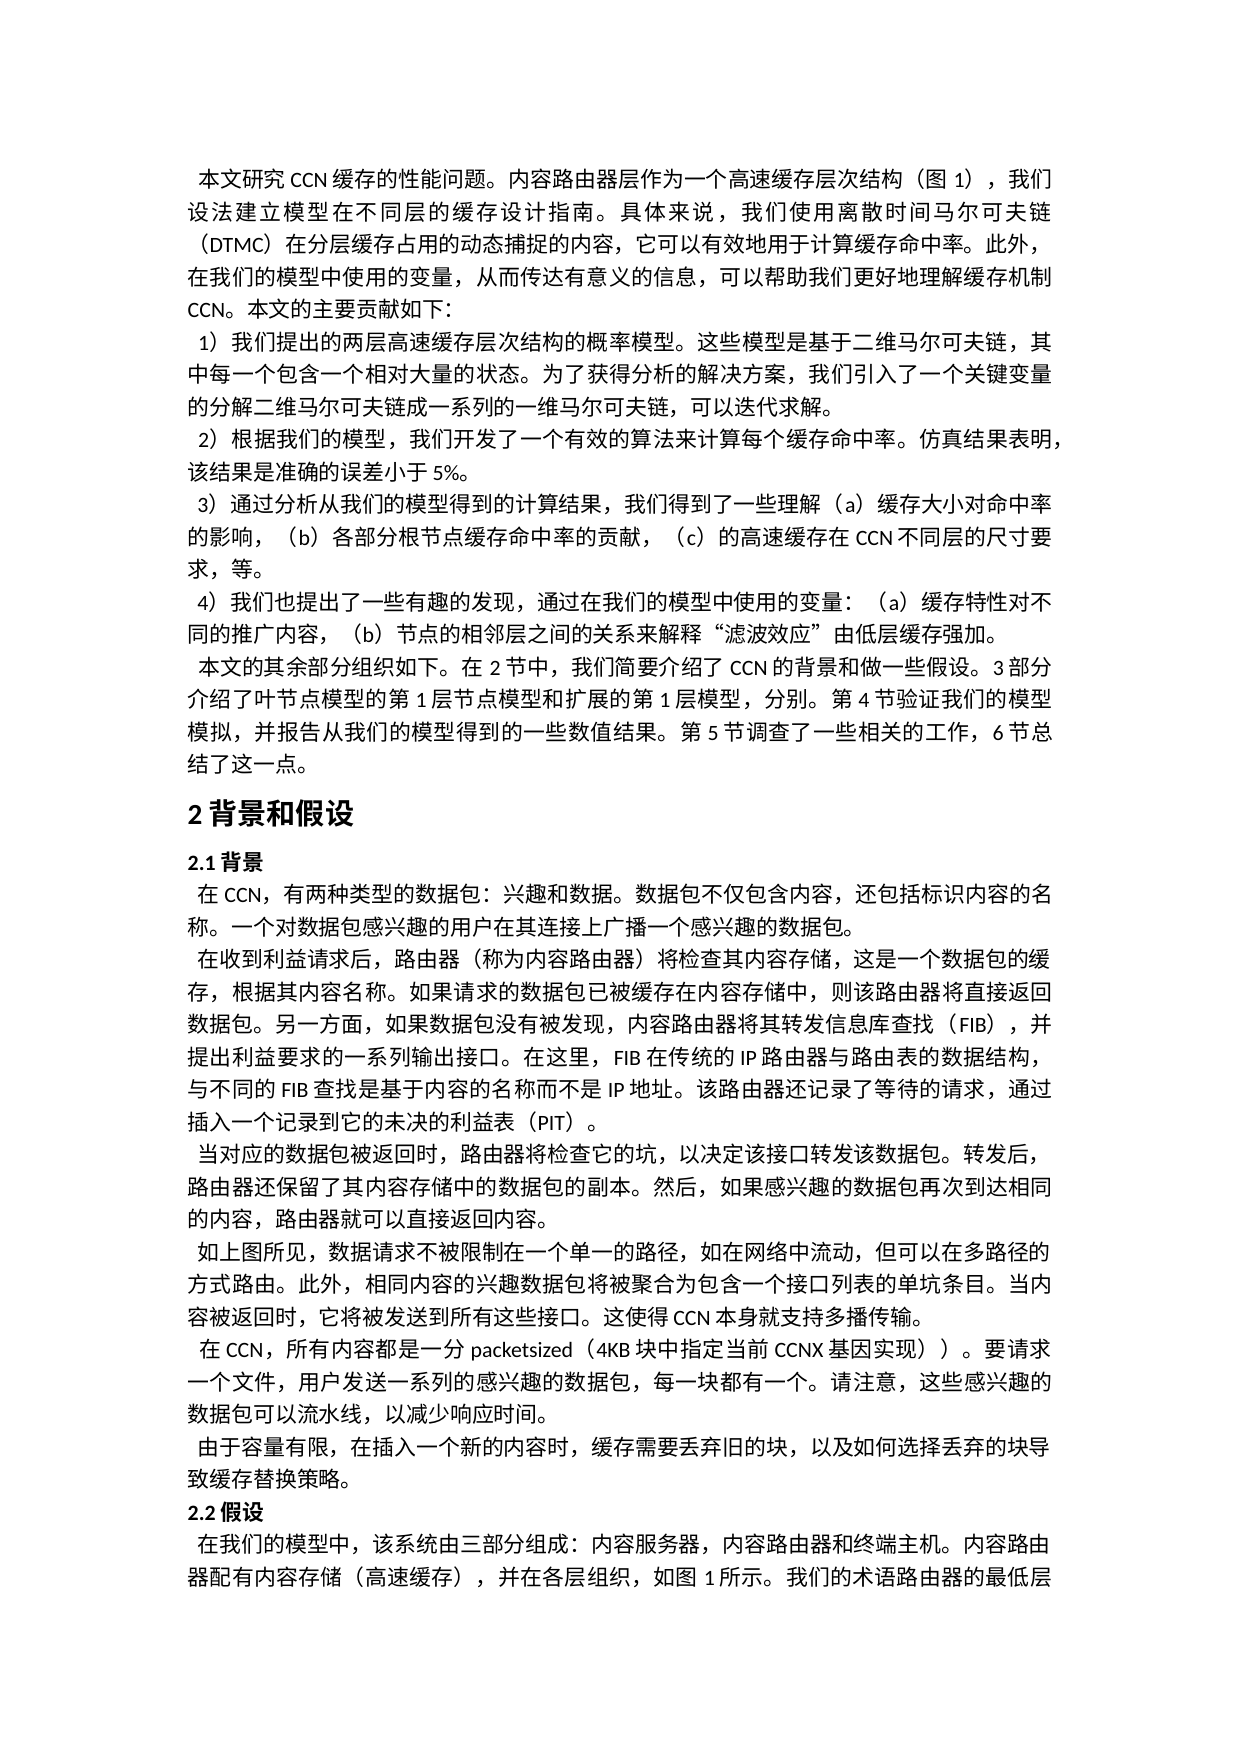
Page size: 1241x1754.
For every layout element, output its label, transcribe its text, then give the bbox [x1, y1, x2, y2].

text 当对应的数据包被返回时，路由器将检查它的坑，以决定该接口转发该数据包。转发后，路由器还保留了其内容存储中的数据包的副本。然后，如果感兴趣的数据包再次到达相同的内容，路由器就可以直接返回内容。 [187, 1137, 1053, 1234]
text 由于容量有限，在插入一个新的内容时，缓存需要丢弃旧的块，以及如何选择丢弃的块导致缓存替换策略。 [187, 1429, 1053, 1494]
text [187, 1527, 1053, 1592]
text 在收到利益请求后，路由器（称为内容路由器）将检查其内容存储，这是一个数据包的缓存，根据其内容名称。如果请求的数据包已被缓存在内容存储中，则该路由器将直接返回数据包。另一方面，如果数据包没有被发现，内容路由器将其转发信息库查找（FIB），并提出利益要求的一系列输出接口。在这里，FIB在传统的IP路由器与路由表的数据结构，与不同的FIB查找是基于内容的名称而不是IP地址。该路由器还记录了等待的请求，通过插入一个记录到它的未决的利益表（PIT）。 [187, 942, 1053, 1137]
text 如上图所见，数据请求不被限制在一个单一的路径，如在网络中流动，但可以在多路径的方式路由。此外，相同内容的兴趣数据包将被聚合为包含一个接口列表的单坑条目。当内容被返回时，它将被发送到所有这些接口。这使得CCN本身就支持多播传输。 [187, 1234, 1053, 1332]
text 1）我们提出的两层高速缓存层次结构的概率模型。这些模型是基于二维马尔可夫链，其中每一个包含一个相对大量的状态。为了获得分析的解决方案，我们引入了一个关键变量的分解二维马尔可夫链成一系列的一维马尔可夫链，可以迭代求解。 [187, 324, 1053, 422]
text 2）根据我们的模型，我们开发了一个有效的算法来计算每个缓存命中率。仿真结果表明，该结果是准确的误差小于5%。 [187, 422, 1053, 487]
text 2.2假设 [187, 1494, 1053, 1527]
text 3）通过分析从我们的模型得到的计算结果，我们得到了一些理解（a）缓存大小对命中率的影响，（b）各部分根节点缓存命中率的贡献，（c）的高速缓存在CCN不同层的尺寸要求，等。 [187, 487, 1053, 584]
text 4）我们也提出了一些有趣的发现，通过在我们的模型中使用的变量：（a）缓存特性对不同的推广内容，（b）节点的相邻层之间的关系来解释“滤波效应”由低层缓存强加。 [187, 584, 1053, 649]
text 在CCN，有两种类型的数据包：兴趣和数据。数据包不仅包含内容，还包括标识内容的名称。一个对数据包感兴趣的用户在其连接上广播一个感兴趣的数据包。 [187, 877, 1053, 942]
text 2.1背景 [187, 844, 1053, 877]
text 本文研究CCN缓存的性能问题。内容路由器层作为一个高速缓存层次结构（图1），我们设法建立模型在不同层的缓存设计指南。具体来说，我们使用离散时间马尔可夫链（DTMC）在分层缓存占用的动态捕捉的内容，它可以有效地用于计算缓存命中率。此外，在我们的模型中使用的变量，从而传达有意义的信息，可以帮助我们更好地理解缓存机制CCN。本文的主要贡献如下： [187, 162, 1053, 324]
text 本文的其余部分组织如下。在2节中，我们简要介绍了CCN的背景和做一些假设。3部分介绍了叶节点模型的第1层节点模型和扩展的第1层模型，分别。第4节验证我们的模型模拟，并报告从我们的模型得到的一些数值结果。第5节调查了一些相关的工作，6节总结了这一点。 [187, 649, 1053, 779]
text 2背景和假设 [187, 779, 1053, 844]
text 在CCN，所有内容都是一分packetsized（4KB块中指定当前CCNX基因实现））。要请求一个文件，用户发送一系列的感兴趣的数据包，每一块都有一个。请注意，这些感兴趣的数据包可以流水线，以减少响应时间。 [187, 1332, 1053, 1429]
